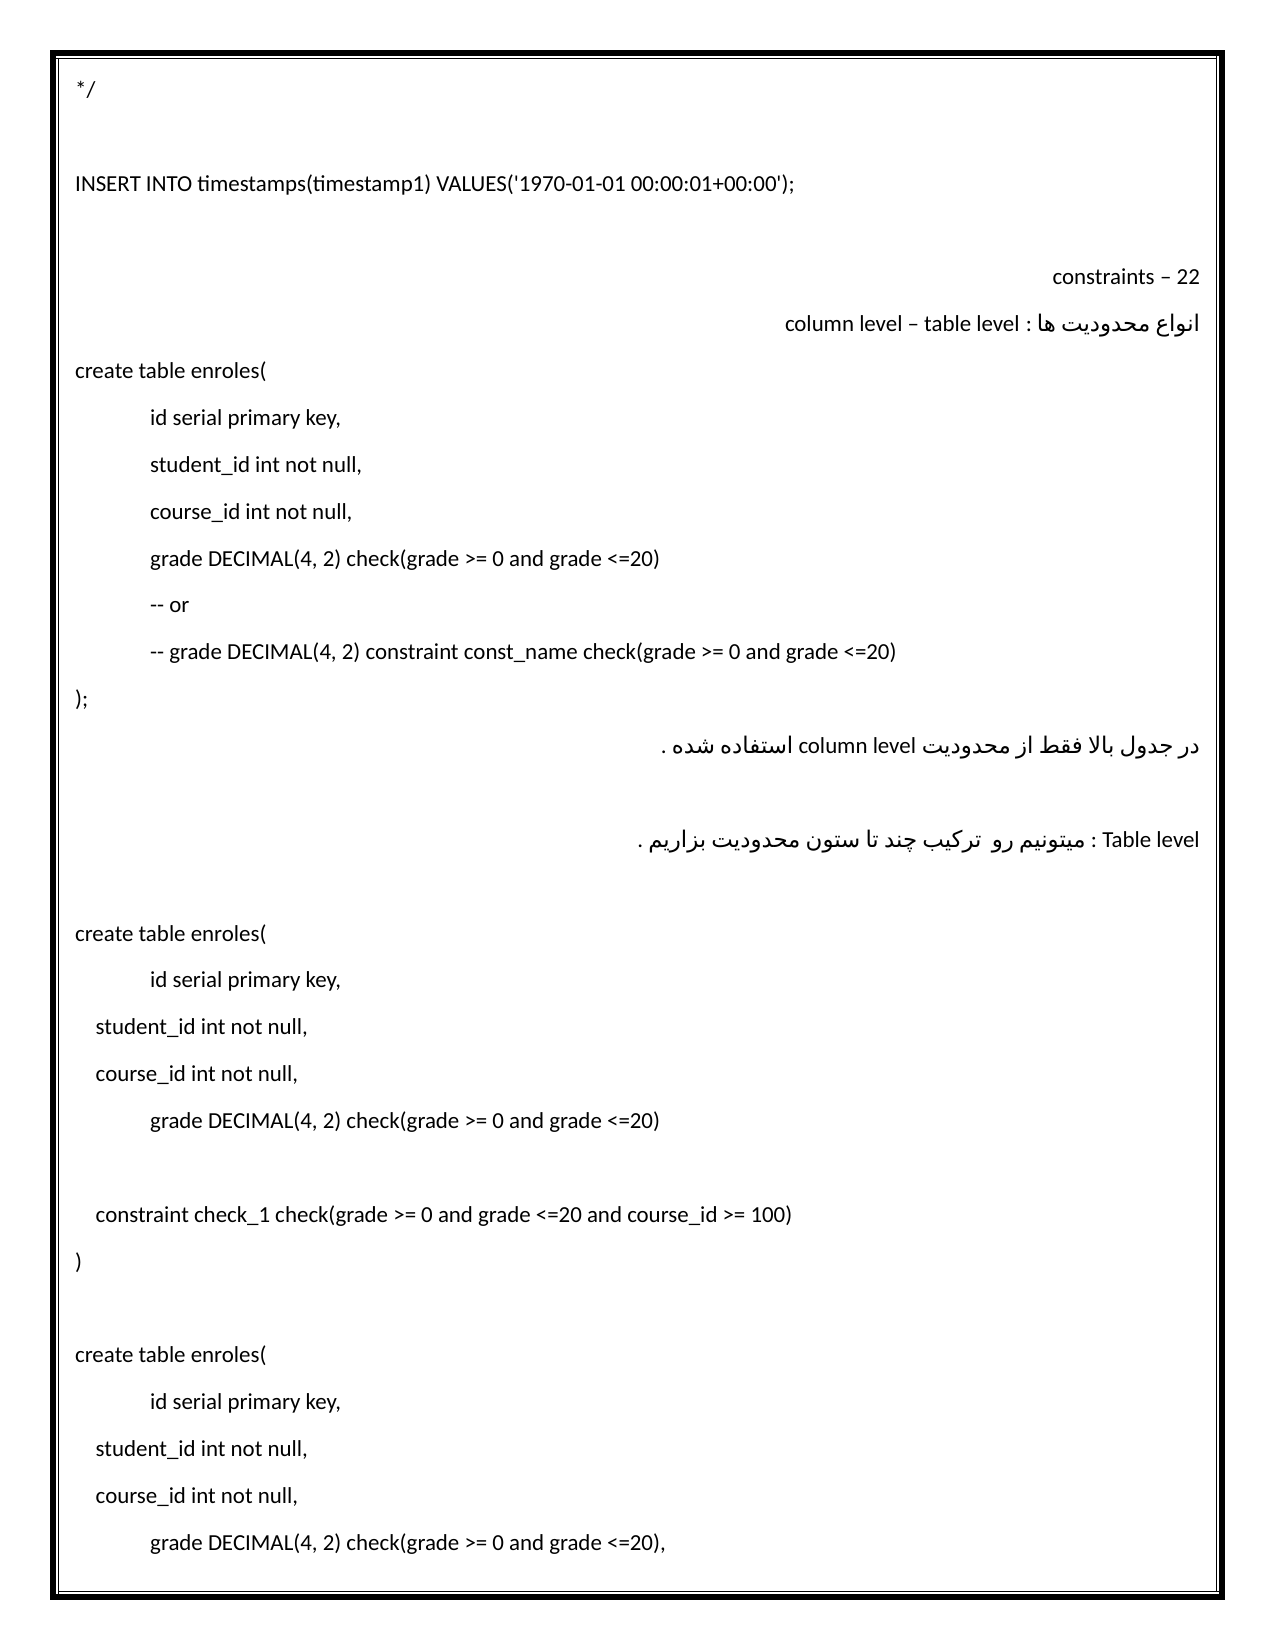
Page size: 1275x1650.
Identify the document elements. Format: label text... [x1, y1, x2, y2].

text grade DECIMAL(4, 2) check(grade >= 0 and grade <=20) [75, 544, 1200, 572]
text ) [75, 1247, 1200, 1275]
text id serial primary key, [75, 1387, 1200, 1416]
text course_id int not null, [75, 497, 1200, 525]
text student_id int not null, [75, 1012, 1200, 1041]
text در جدول بالا فقط از محدودیت column level استفاده شده . [75, 731, 1200, 759]
text constraint check_1 check(grade >= 0 and grade <=20 and course_id >= 100) [75, 1200, 1200, 1228]
text */ [75, 75, 1200, 103]
text Table level : میتونیم رو ترکیب چند تا ستون محدودیت بزاریم . [75, 825, 1200, 853]
text course_id int not null, [75, 1059, 1200, 1087]
text انواع محدودیت ها : column level – table level [75, 309, 1200, 337]
text grade DECIMAL(4, 2) check(grade >= 0 and grade <=20), [75, 1528, 1200, 1556]
text ); [75, 684, 1200, 712]
text -- or [150, 591, 1200, 619]
text student_id int not null, [75, 1434, 1200, 1462]
text student_id int not null, [150, 450, 1200, 478]
text 22 – constraints [75, 262, 1200, 291]
text create table enroles( [75, 1341, 1200, 1369]
text id serial primary key, [75, 966, 1200, 994]
text course_id int not null, [75, 1481, 1200, 1509]
text create table enroles( [75, 919, 1200, 947]
text id serial primary key, [75, 403, 1200, 431]
text INSERT INTO timestamps(timestamp1) VALUES('1970-01-01 00:00:01+00:00'); [75, 169, 1200, 197]
text create table enroles( [75, 356, 1200, 384]
text grade DECIMAL(4, 2) check(grade >= 0 and grade <=20) [75, 1106, 1200, 1134]
text -- grade DECIMAL(4, 2) constraint const_name check(grade >= 0 and grade <=20) [150, 637, 1200, 666]
